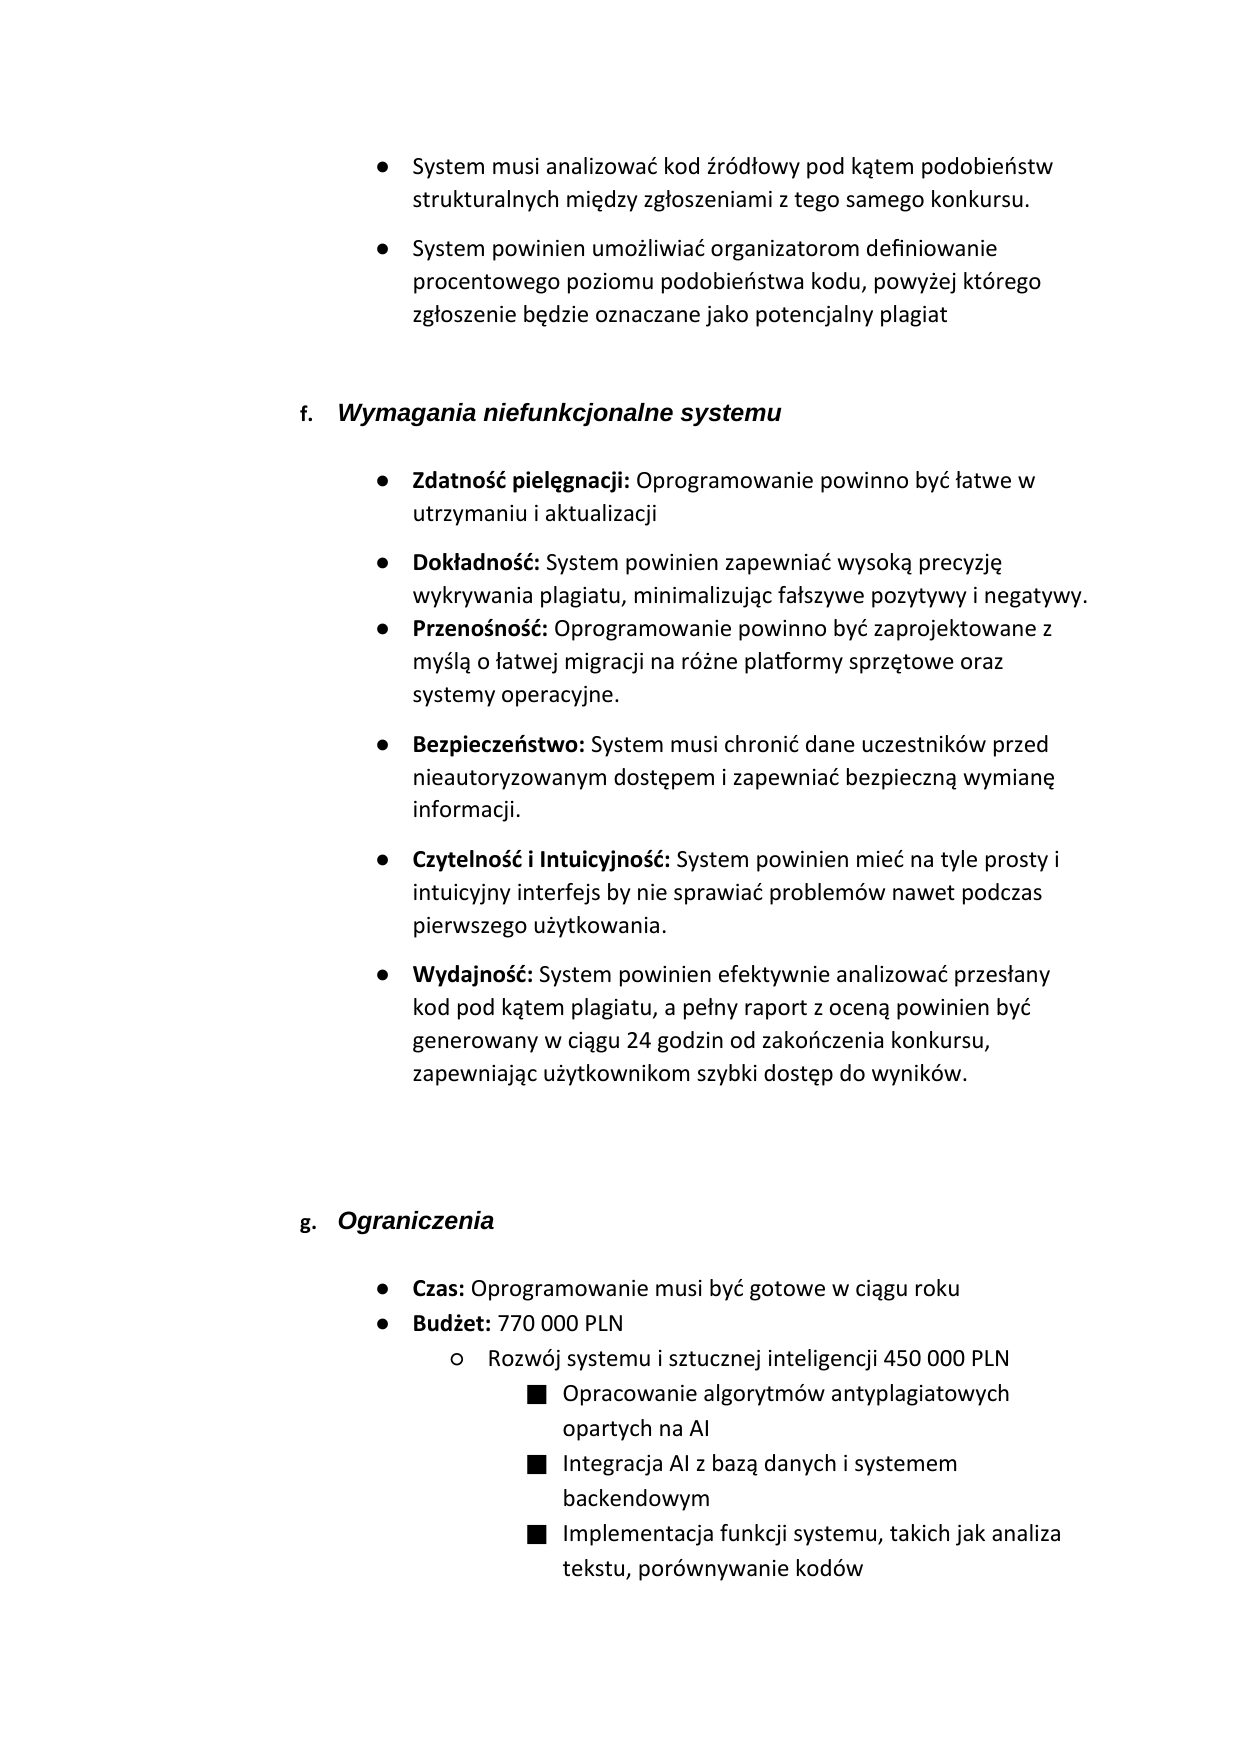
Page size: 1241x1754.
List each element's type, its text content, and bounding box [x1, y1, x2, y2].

list System powinien umożliwiać organizatorom definiowanie procentowego poziomu podobieństwa kodu, powyżej którego zgłoszenie będzie oznaczane jako potencjalny plagiat [375, 232, 1090, 329]
list Wydajność: System powinien efektywnie analizować przesłany kod pod kątem plagiatu, a pełny raport z oceną powinien być generowany w ciągu 24 godzin od zakończenia konkursu, zapewniając użytkownikom szybki dostęp do wyników. [375, 959, 1090, 1088]
list System musi analizować kod źródłowy pod kątem podobieństw strukturalnych między zgłoszeniami z tego samego konkursu. [375, 150, 1090, 213]
list Zdatność pielęgnacji: Oprogramowanie powinno być łatwe w utrzymaniu i aktualizacji [375, 464, 1090, 527]
list Czytelność i Intuicyjność: System powinien mieć na tyle prosty i intuicyjny interfejs by nie sprawiać problemów nawet podczas pierwszego użytkowania. [375, 843, 1090, 939]
list Wymagania niefunkcjonalne systemu [300, 397, 1090, 427]
list Przenośność: Oprogramowanie powinno być zaprojektowane z myślą o łatwej migracji na różne platformy sprzętowe oraz systemy operacyjne. [375, 612, 1090, 709]
list Czas: Oprogramowanie musi być gotowe w ciągu roku [375, 1273, 1090, 1303]
list Integracja AI z bazą danych i systemem backendowym [525, 1448, 1090, 1513]
list Bezpieczeństwo: System musi chronić dane uczestników przed nieautoryzowanym dostępem i zapewniać bezpieczną wymianę informacji. [375, 728, 1090, 824]
list Budżet: 770 000 PLN [375, 1308, 1090, 1338]
list Opracowanie algorytmów antyplagiatowych opartych na AI [525, 1378, 1090, 1443]
list Ograniczenia [300, 1206, 1090, 1235]
list Dokładność: System powinien zapewniać wysoką precyzję wykrywania plagiatu, minimalizując fałszywe pozytywy i negatywy. [375, 547, 1090, 610]
list Rozwój systemu i sztucznej inteligencji 450 000 PLN [450, 1343, 1090, 1373]
list Implementacja funkcji systemu, takich jak analiza tekstu, porównywanie kodów [525, 1518, 1090, 1583]
